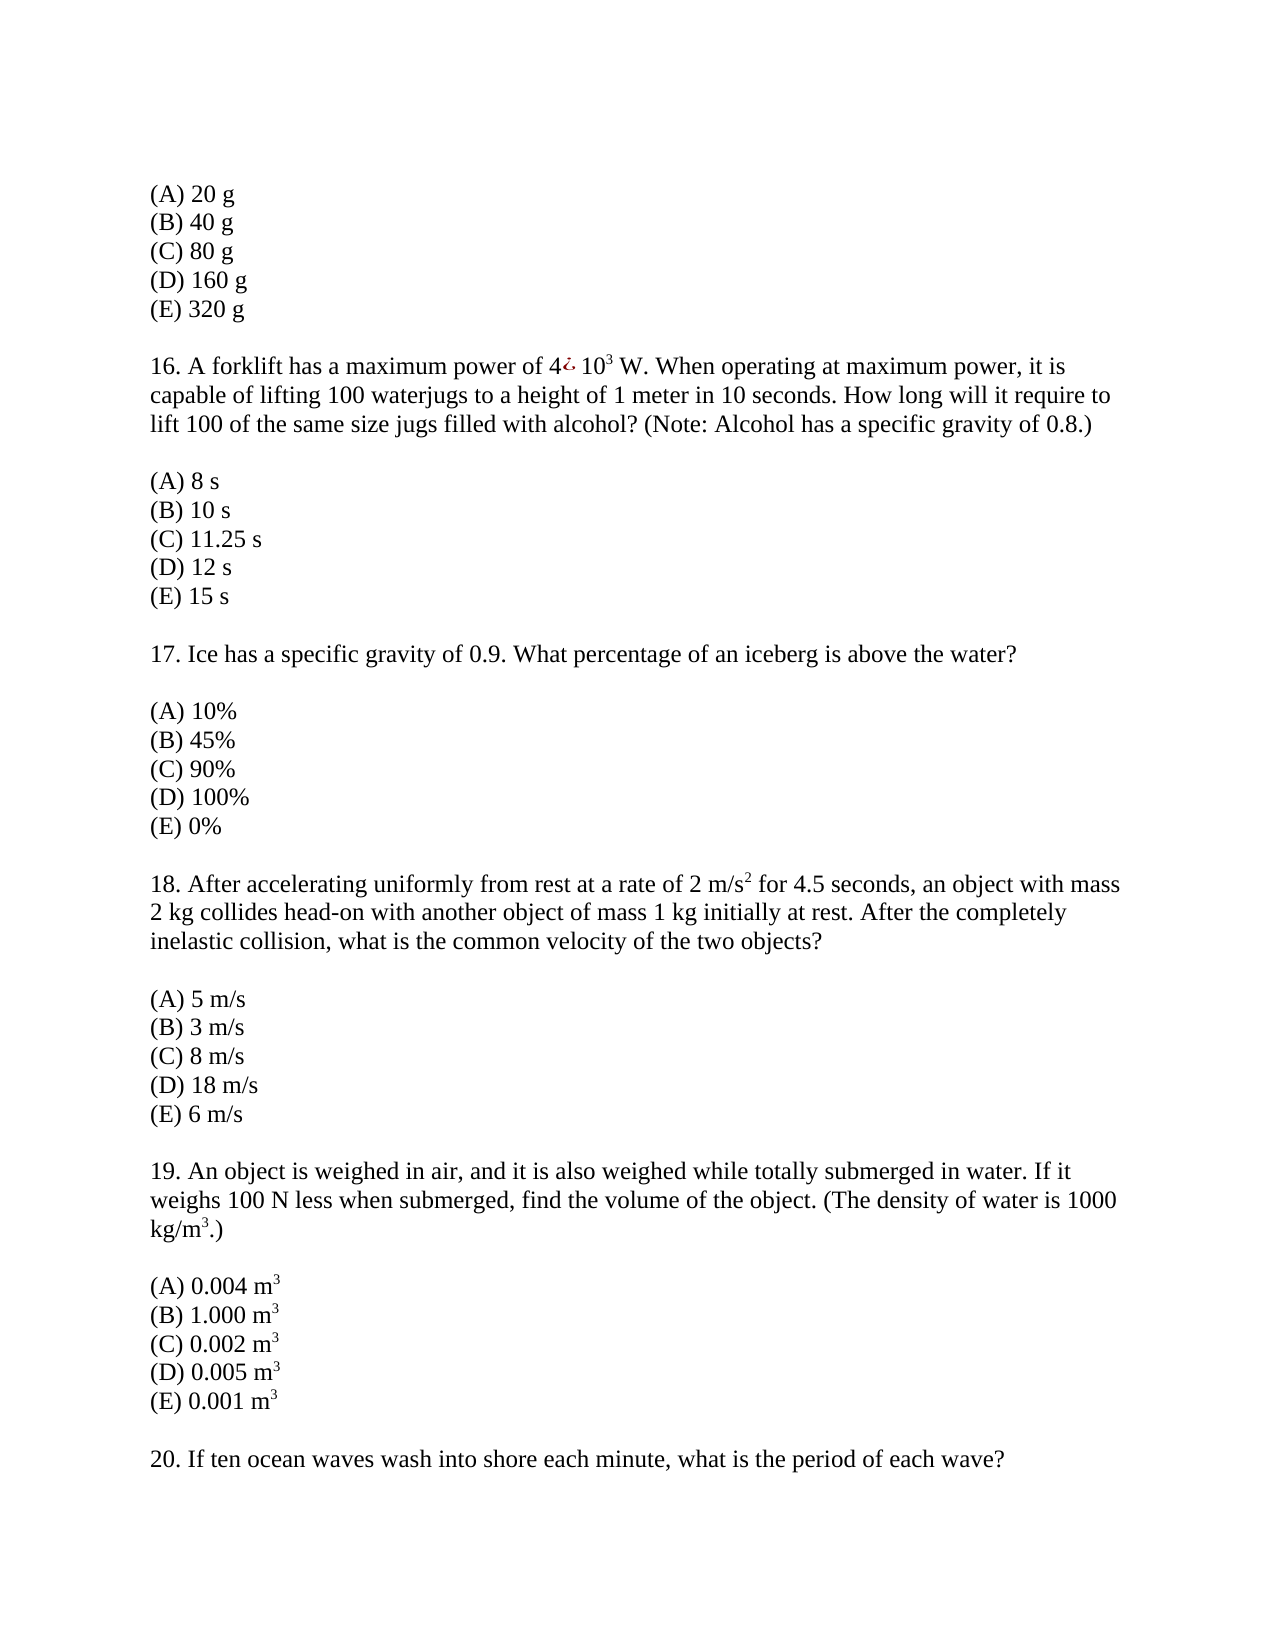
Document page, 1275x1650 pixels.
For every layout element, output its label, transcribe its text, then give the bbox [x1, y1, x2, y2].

text (B) 40 g [150, 207, 1125, 236]
text (A) 0.004 m3 [150, 1271, 1125, 1300]
text (E) 320 g [150, 294, 1125, 322]
text (D) 100% [150, 782, 1125, 811]
text (C) 80 g [150, 236, 1125, 265]
text (E) 15 s [150, 581, 1125, 610]
text (A) 8 s [150, 466, 1125, 495]
text (D) 0.005 m3 [150, 1357, 1125, 1386]
text 18. After accelerating uniformly from rest at a rate of 2 m/s2 for 4.5 seconds, an object with mass 2 kg collides head-on with another object of mass 1 kg initially at rest. After the completely inelastic collision, what is the common velocity of the two objects? [150, 869, 1125, 955]
text (A) 10% [150, 696, 1125, 725]
text (C) 11.25 s [150, 524, 1125, 552]
text (A) 5 m/s [150, 984, 1125, 1012]
text (E) 0.001 m3 [150, 1386, 1125, 1415]
text (D) 18 m/s [150, 1070, 1125, 1099]
text 16. A forklift has a maximum power of 4103 W. When operating at maximum power, it is capable of lifting 100 waterjugs to a height of 1 meter in 10 seconds. How long will it require to lift 100 of the same size jugs filled with alcohol? (Note: Alcohol has a specific gravity of 0.8.) [150, 351, 1125, 437]
text (B) 3 m/s [150, 1012, 1125, 1041]
text (E) 0% [150, 811, 1125, 840]
text (B) 45% [150, 725, 1125, 754]
text 17. Ice has a specific gravity of 0.9. What percentage of an iceberg is above the water? [150, 639, 1125, 667]
text (D) 160 g [150, 265, 1125, 294]
text (E) 6 m/s [150, 1099, 1125, 1127]
text (B) 10 s [150, 495, 1125, 524]
text (C) 8 m/s [150, 1041, 1125, 1070]
text 20. If ten ocean waves wash into shore each minute, what is the period of each wave? [150, 1444, 1125, 1472]
text (C) 0.002 m3 [150, 1329, 1125, 1357]
text (B) 1.000 m3 [150, 1300, 1125, 1329]
text (D) 12 s [150, 552, 1125, 581]
text 19. An object is weighed in air, and it is also weighed while totally submerged in water. If it weighs 100 N less when submerged, find the volume of the object. (The density of water is 1000 kg/m3.) [150, 1156, 1125, 1242]
text (A) 20 g [150, 179, 1125, 207]
text (C) 90% [150, 754, 1125, 782]
